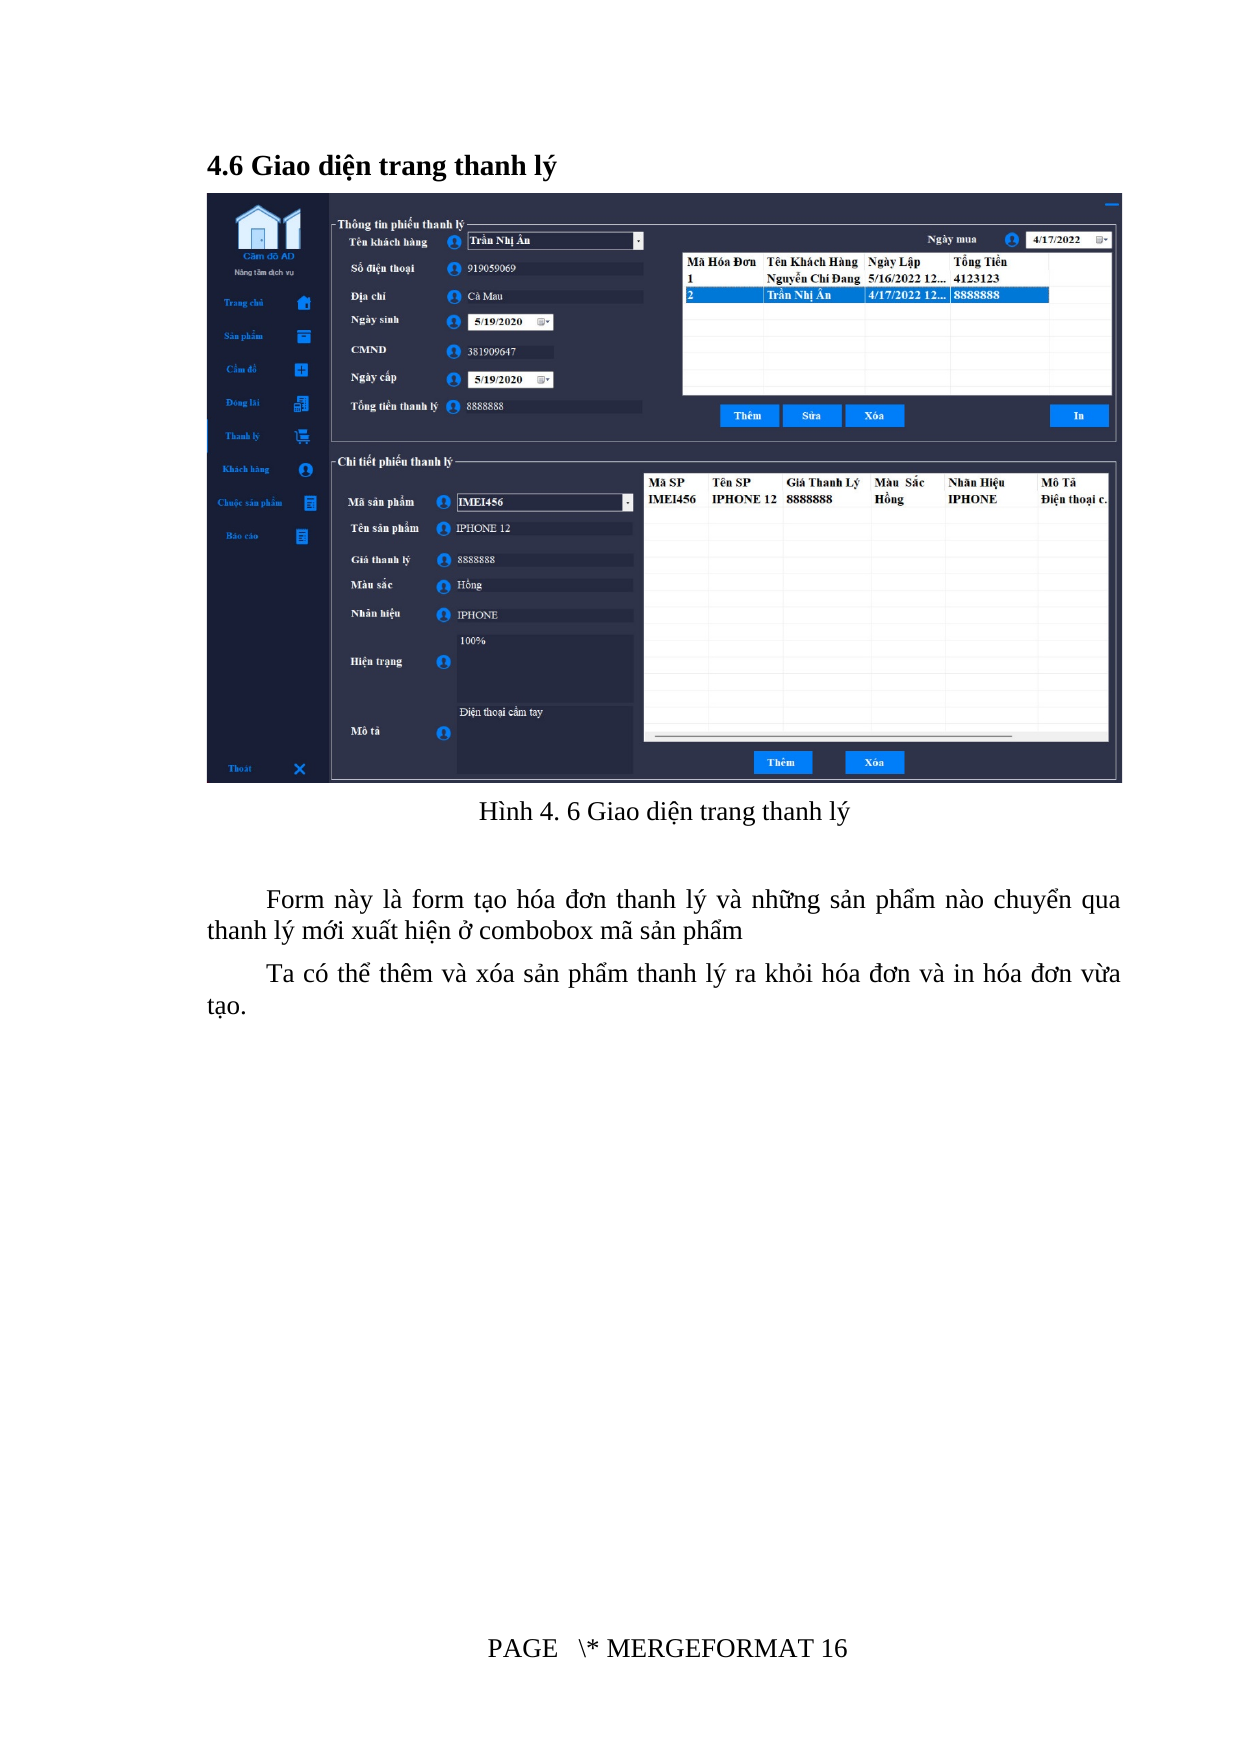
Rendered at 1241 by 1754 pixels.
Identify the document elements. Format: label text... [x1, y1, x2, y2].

picture [206, 193, 1123, 783]
subtitle 4.6 Giao diện trang thanh lý [207, 148, 1122, 181]
text Form này là form tạo hóa đơn thanh lý và những sản phẩm nào chuyển qua thanh lý mới xuất hiện ở combobox mã sản phẩm [207, 883, 1122, 945]
text Ta có thể thêm và xóa sản phẩm thanh lý ra khỏi hóa đơn và in hóa đơn vừa tạo. [207, 958, 1122, 1020]
